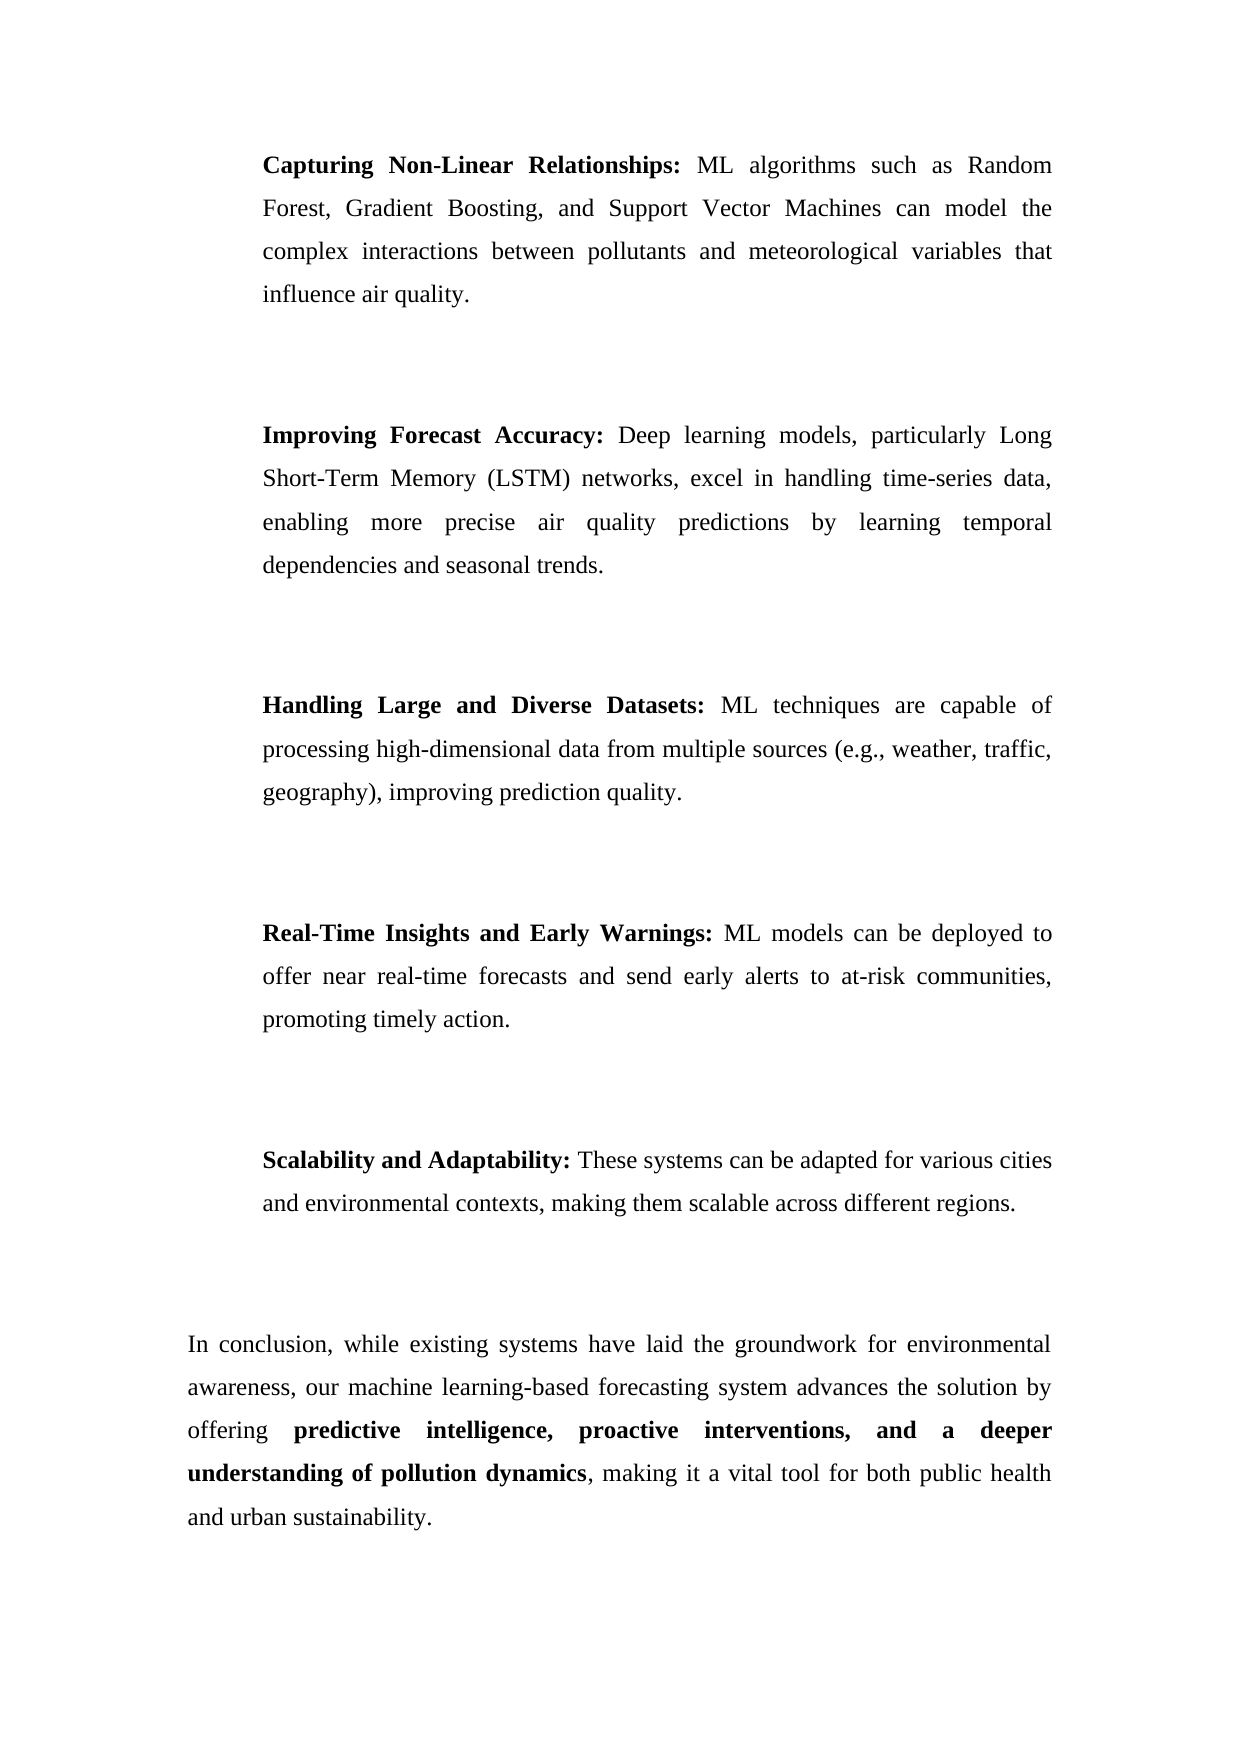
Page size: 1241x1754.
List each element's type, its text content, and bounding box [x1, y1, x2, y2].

text Improving Forecast Accuracy: Deep learning models, particularly Long Short-Term Memory (LSTM) networks, excel in handling time-series data, enabling more precise air quality predictions by learning temporal dependencies and seasonal trends. [262, 420, 1053, 578]
text Handling Large and Diverse Datasets: ML techniques are capable of processing high-dimensional data from multiple sources (e.g., weather, traffic, geography), improving prediction quality. [262, 691, 1053, 806]
text Scalability and Adaptability: These systems can be adapted for various cities and environmental contexts, making them scalable across different regions. [262, 1145, 1053, 1217]
text In conclusion, while existing systems have laid the groundwork for environmental awareness, our machine learning-based forecasting system advances the solution by offering predictive intelligence, proactive interventions, and a deeper understanding of pollution dynamics, making it a vital tool for both public health and urban sustainability. [187, 1329, 1053, 1530]
text Capturing Non-Linear Relationships: ML algorithms such as Random Forest, Gradient Boosting, and Support Vector Machines can model the complex interactions between pollutants and meteorological variables that influence air quality. [262, 150, 1053, 308]
text Real-Time Insights and Early Warnings: ML models can be deployed to offer near real-time forecasts and send early alerts to at-risk communities, promoting timely action. [262, 918, 1053, 1033]
